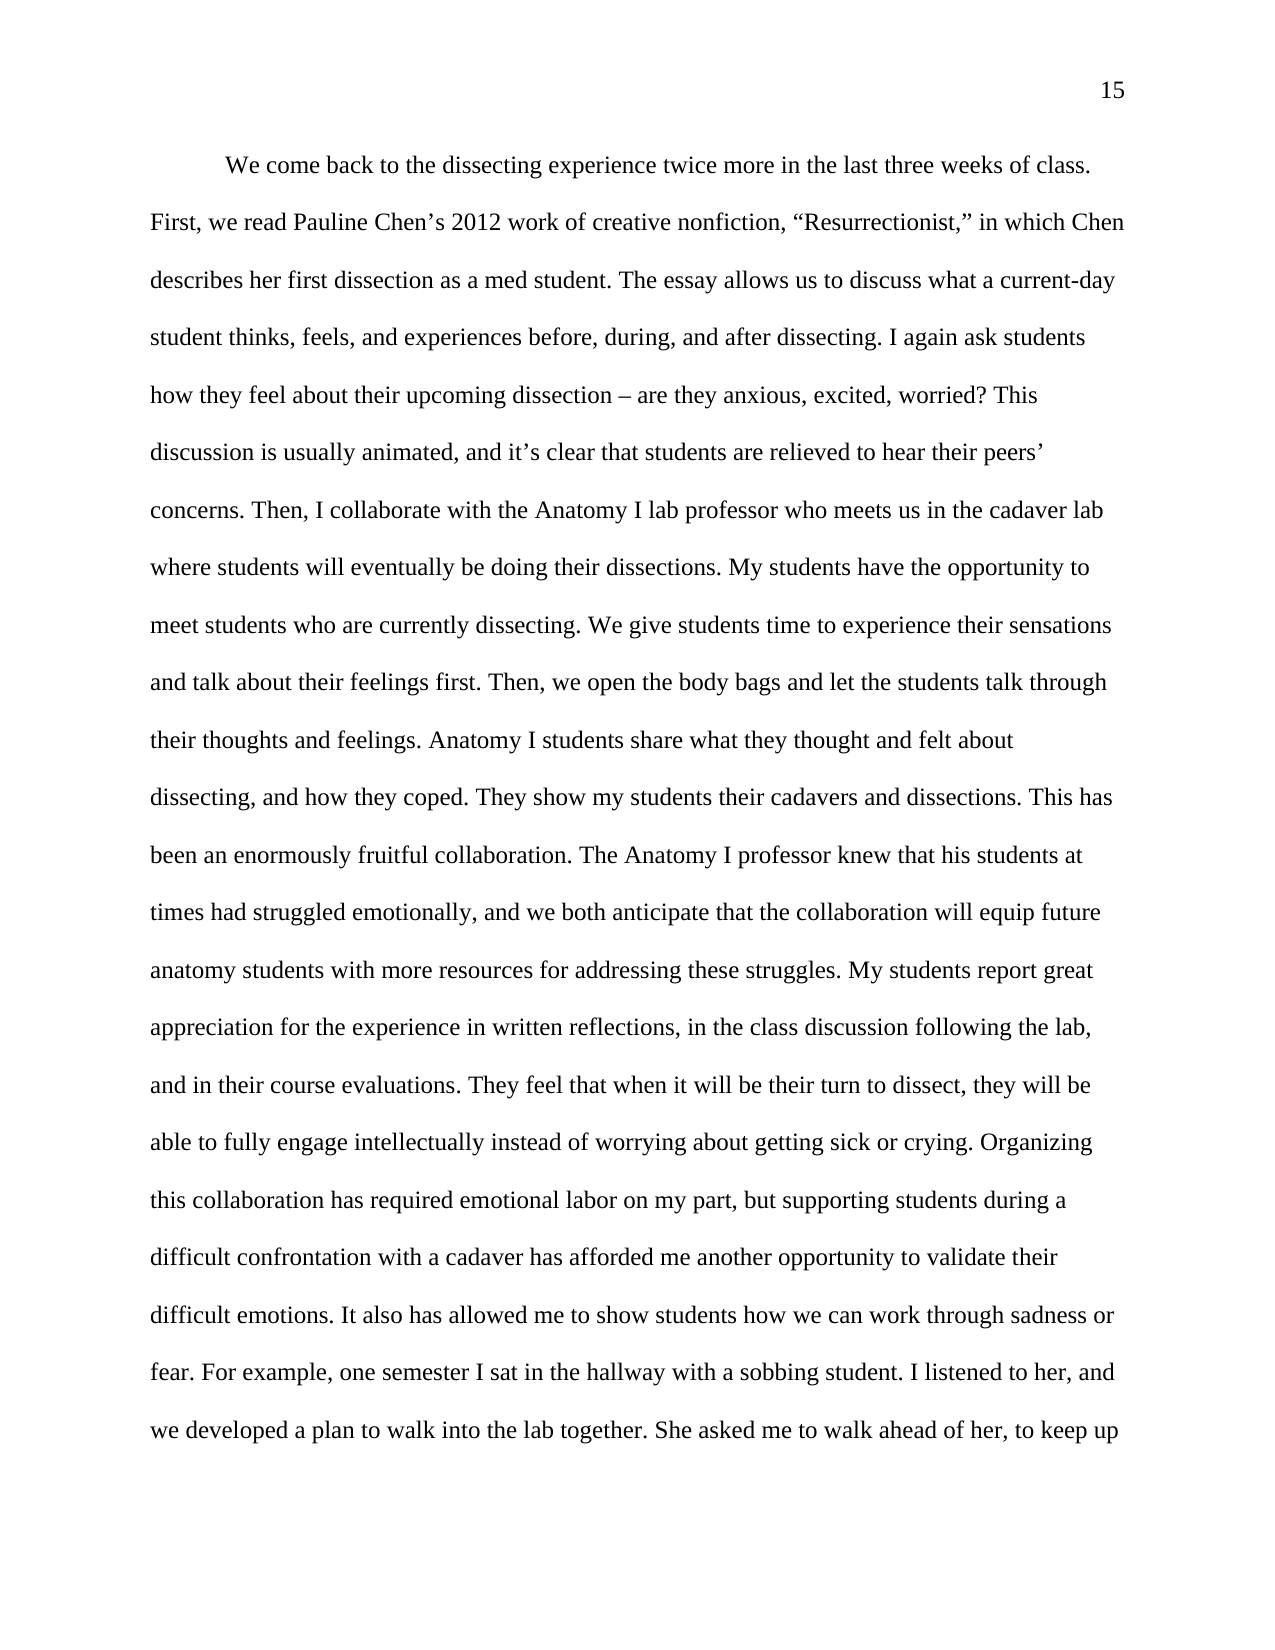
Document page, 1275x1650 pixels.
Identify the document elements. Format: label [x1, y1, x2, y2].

text [150, 150, 1125, 1444]
